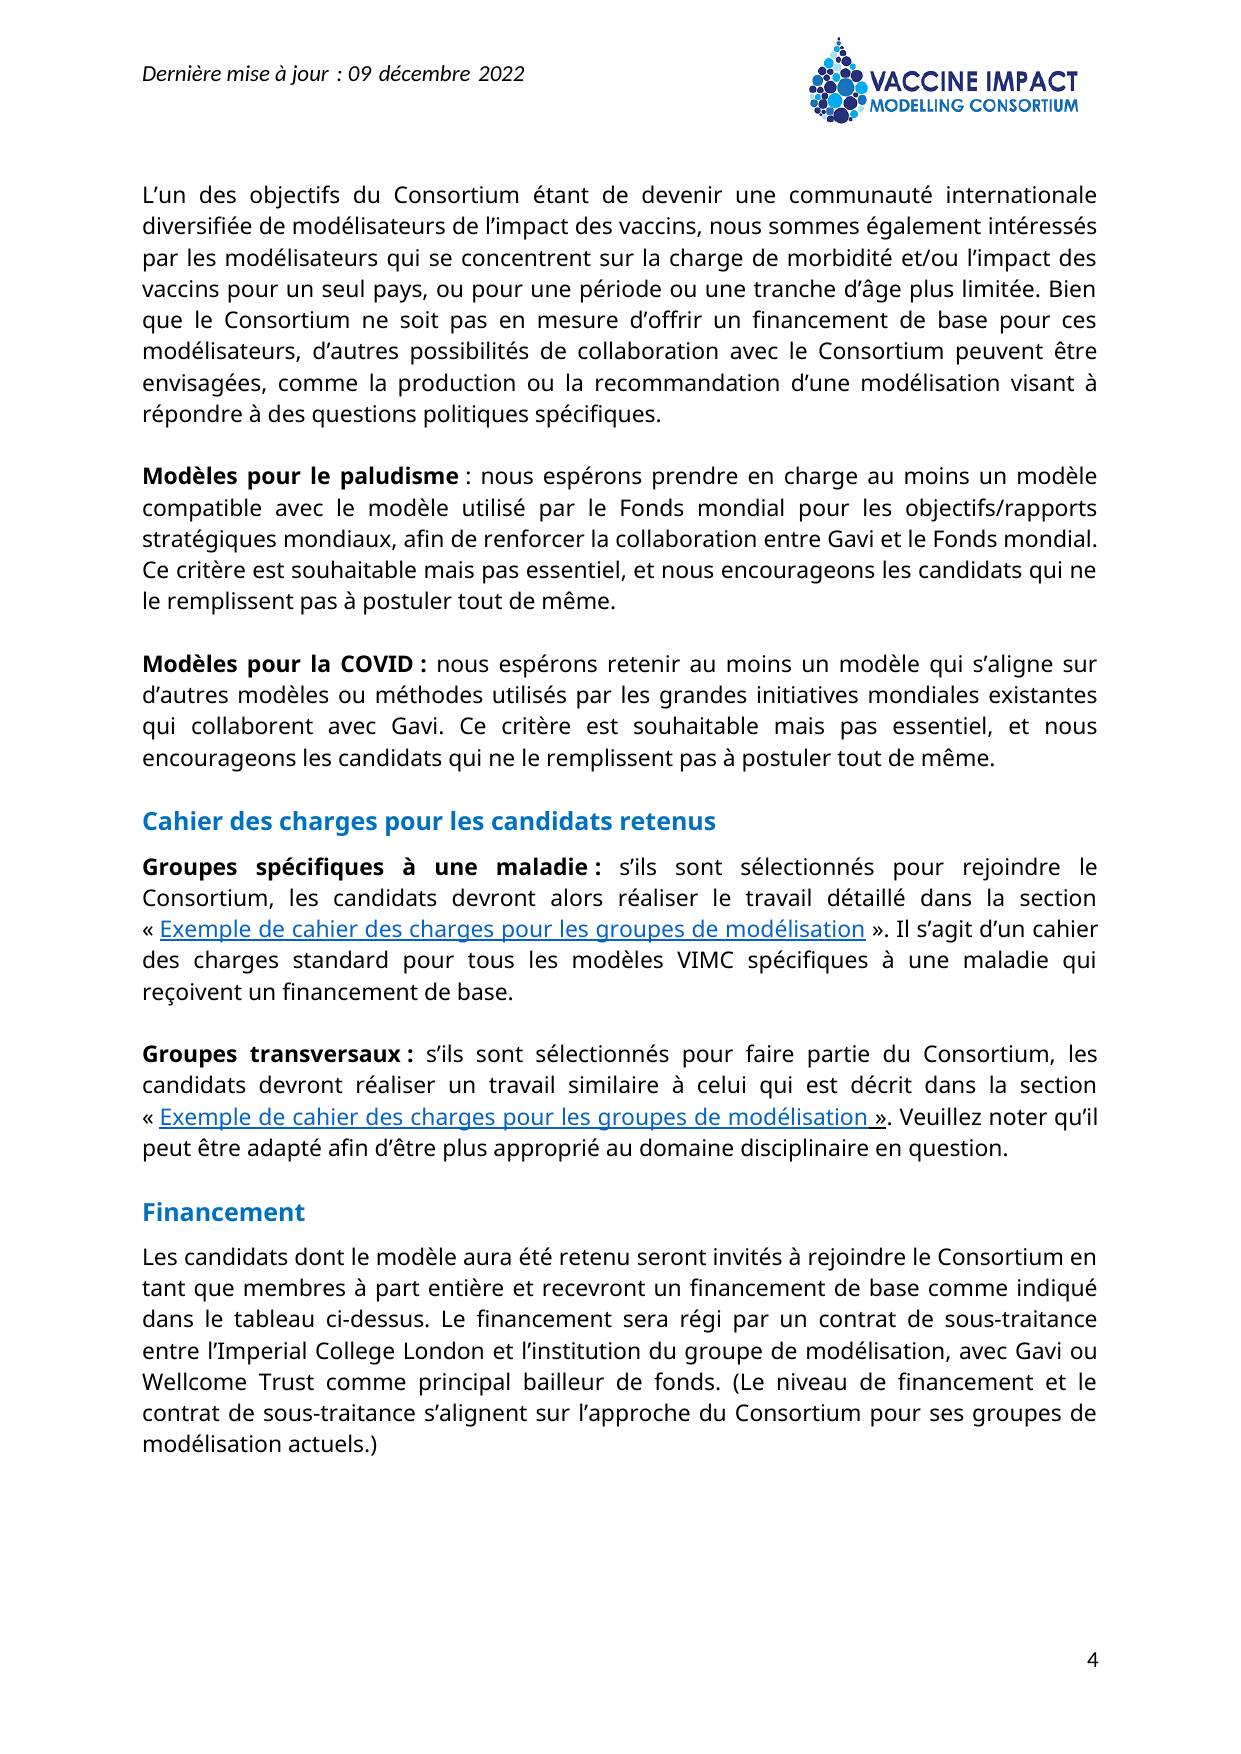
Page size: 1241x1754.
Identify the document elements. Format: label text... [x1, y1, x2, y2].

text Modèles pour le paludisme : nous espérons prendre en charge au moins un modèle compatible avec le modèle utilisé par le Fonds mondial pour les objectifs/rapports stratégiques mondiaux, afin de renforcer la collaboration entre Gavi et le Fonds mondial. Ce critère est souhaitable mais pas essentiel, et nous encourageons les candidats qui ne le remplissent pas à postuler tout de même. [142, 460, 1098, 616]
text Groupes transversaux : s’ils sont sélectionnés pour faire partie du Consortium, les candidats devront réaliser un travail similaire à celui qui est décrit dans la section « Exemple de cahier des charges pour les groupes de modélisation ». Veuillez noter qu’il peut être adapté afin d’être plus approprié au domaine disciplinaire en question. [142, 1038, 1098, 1163]
picture [801, 35, 1097, 129]
text Financement [142, 1194, 1098, 1228]
text Les candidats dont le modèle aura été retenu seront invités à rejoindre le Consortium en tant que membres à part entière et recevront un financement de base comme indiqué dans le tableau ci-dessus. Le financement sera régi par un contrat de sous-traitance entre l’Imperial College London et l’institution du groupe de modélisation, avec Gavi ou Wellcome Trust comme principal bailleur de fonds. (Le niveau de financement et le contrat de sous-traitance s’alignent sur l’approche du Consortium pour ses groupes de modélisation actuels.) [142, 1241, 1098, 1459]
text Groupes spécifiques à une maladie : s’ils sont sélectionnés pour rejoindre le Consortium, les candidats devront alors réaliser le travail détaillé dans la section « Exemple de cahier des charges pour les groupes de modélisation ». Il s’agit d’un cahier des charges standard pour tous les modèles VIMC spécifiques à une maladie qui reçoivent un financement de base. [142, 851, 1098, 1007]
text Cahier des charges pour les candidats retenus [142, 804, 1098, 838]
text Modèles pour la COVID : nous espérons retenir au moins un modèle qui s’aligne sur d’autres modèles ou méthodes utilisés par les grandes initiatives mondiales existantes qui collaborent avec Gavi. Ce critère est souhaitable mais pas essentiel, et nous encourageons les candidats qui ne le remplissent pas à postuler tout de même. [142, 648, 1098, 773]
text L’un des objectifs du Consortium étant de devenir une communauté internationale diversifiée de modélisateurs de l’impact des vaccins, nous sommes également intéressés par les modélisateurs qui se concentrent sur la charge de morbidité et/ou l’impact des vaccins pour un seul pays, ou pour une période ou une tranche d’âge plus limitée. Bien que le Consortium ne soit pas en mesure d’offrir un financement de base pour ces modélisateurs, d’autres possibilités de collaboration avec le Consortium peuvent être envisagées, comme la production ou la recommandation d’une modélisation visant à répondre à des questions politiques spécifiques. [142, 179, 1098, 429]
